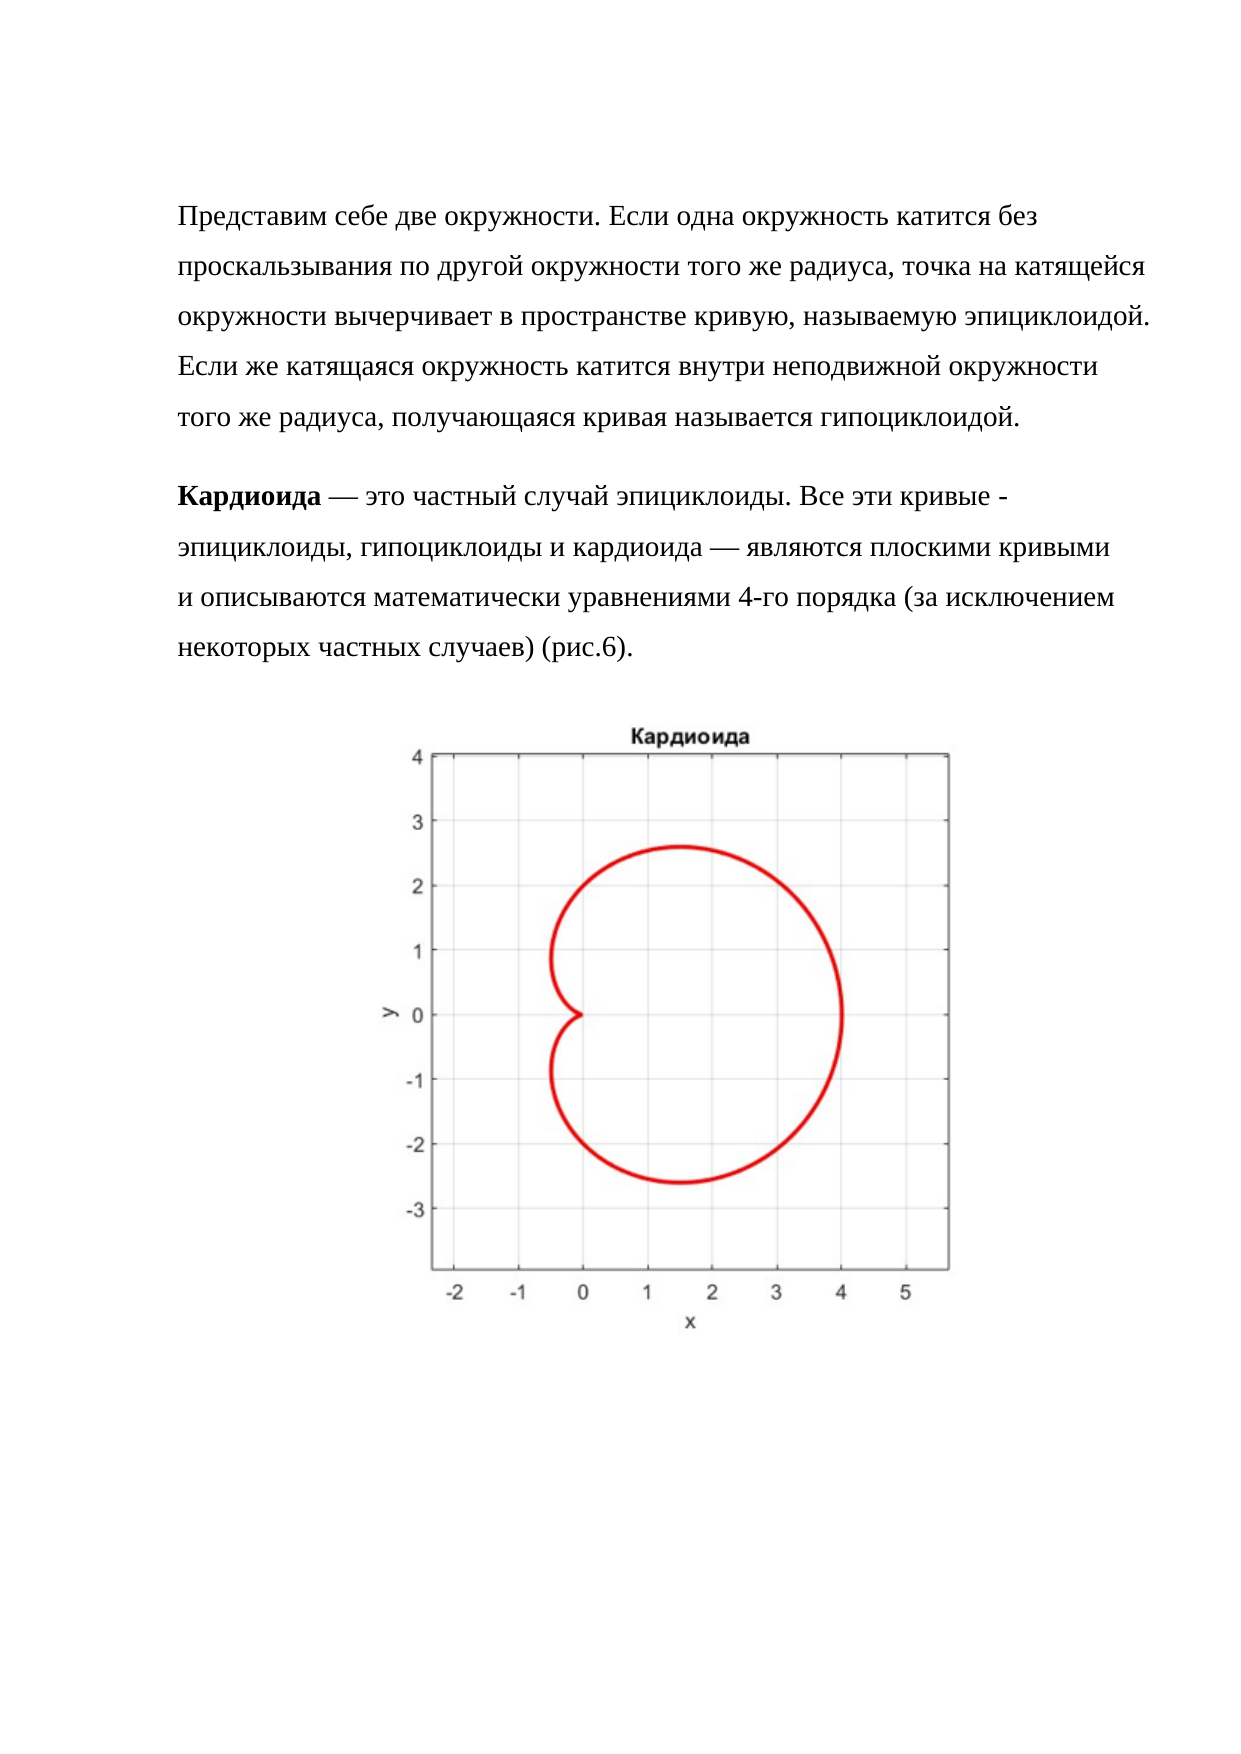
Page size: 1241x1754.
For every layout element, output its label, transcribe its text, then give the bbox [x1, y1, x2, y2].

text Представим себе две окружности. Если одна окружность катится без проскальзывания по другой окружности того же радиуса, точка на катящейся окружности вычерчивает в пространстве кривую, называемую эпициклоидой. Если же катящаяся окружность катится внутри неподвижной окружности того же радиуса, получающаяся кривая называется гипоциклоидой. [177, 198, 1181, 432]
text Кардиоида — это частный случай эпициклоиды. Все эти кривые - эпициклоиды, гипоциклоиды и кардиоида — являются плоскими кривыми и описываются математически уравнениями 4-го порядка (за исключением некоторых частных случаев) (рис.6). [177, 478, 1181, 663]
picture [372, 708, 987, 1336]
